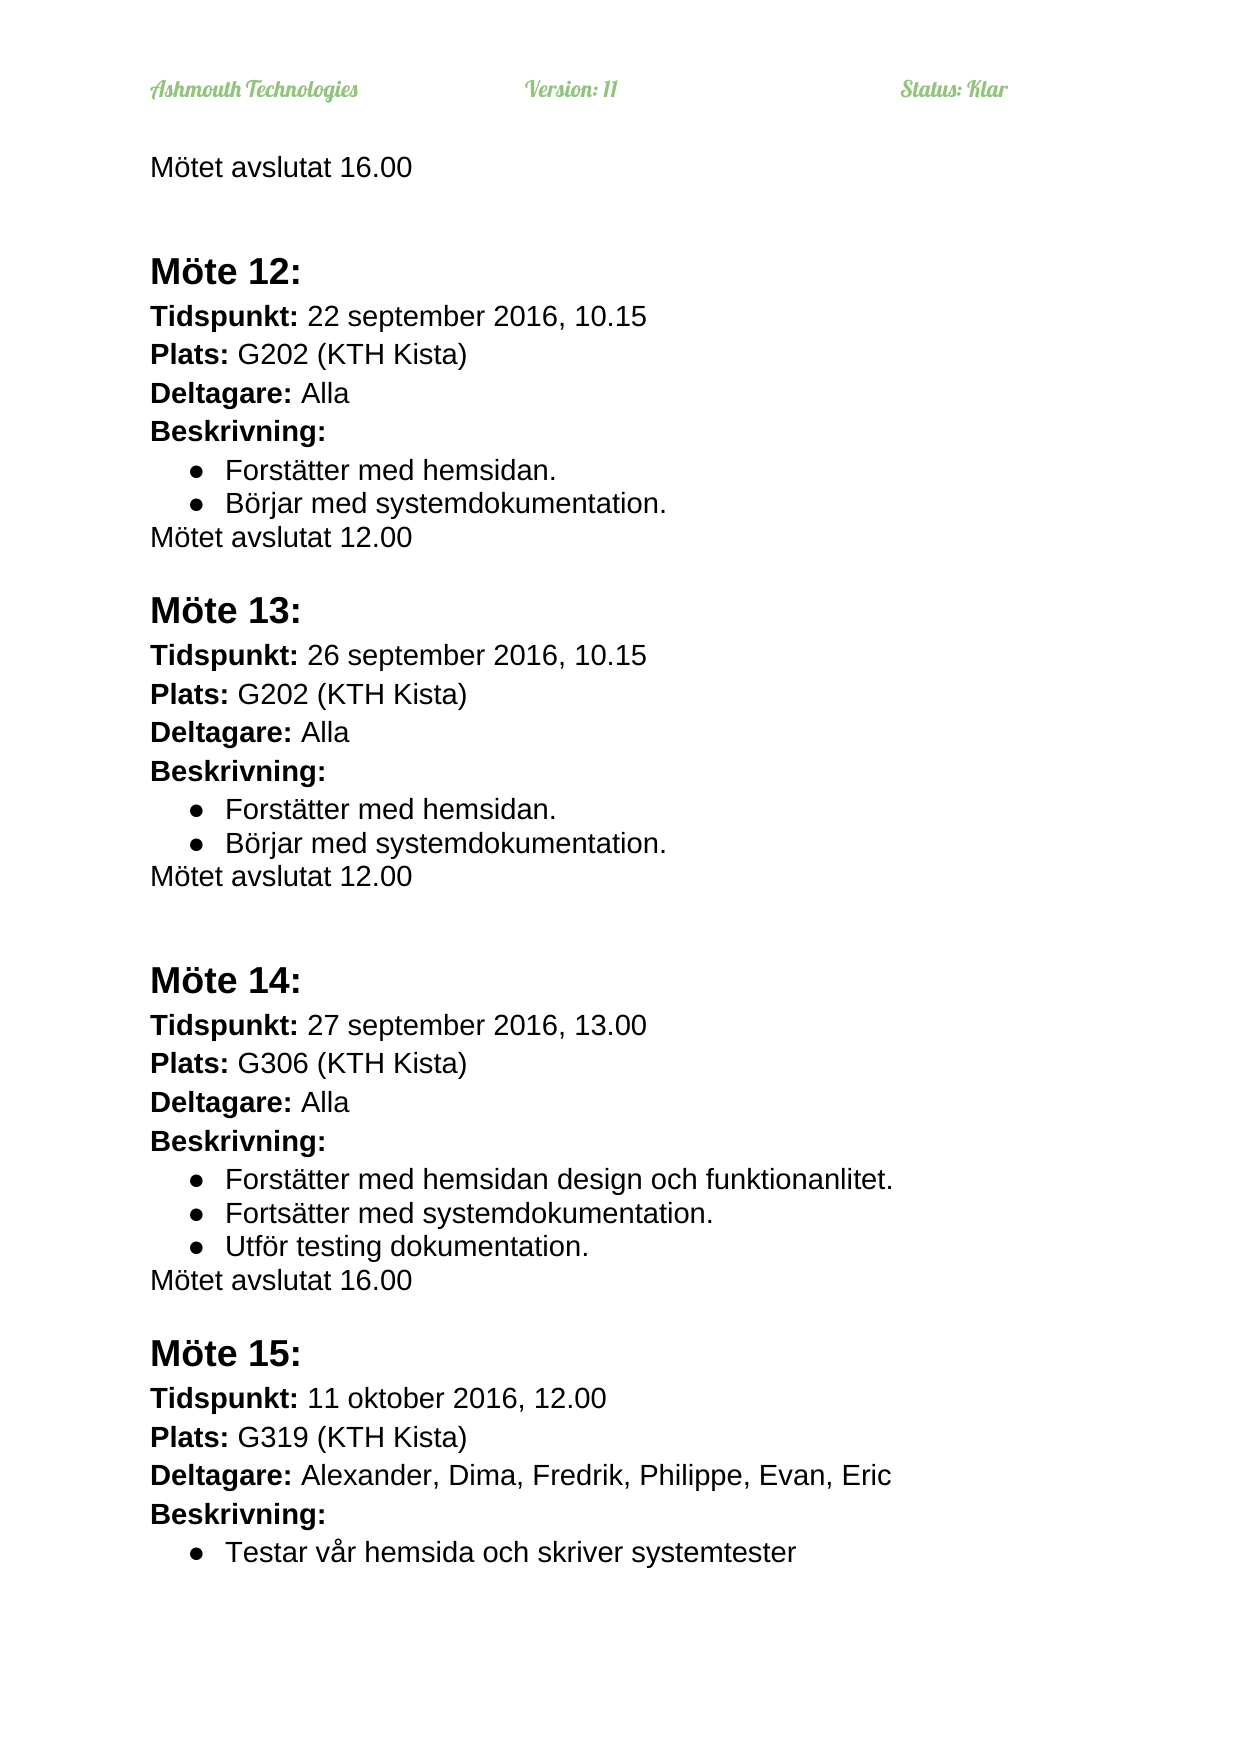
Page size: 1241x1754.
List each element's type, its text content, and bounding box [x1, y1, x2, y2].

text Deltagare: Alla [150, 1085, 1090, 1118]
text Plats: G319 (KTH Kista) [150, 1419, 1090, 1453]
list Forstätter med hemsidan. [187, 792, 1090, 826]
text Tidspunkt: 22 september 2016, 10.15 [150, 298, 1090, 332]
text Beskrivning: [150, 754, 1090, 787]
list Utför testing dokumentation. [187, 1229, 1090, 1263]
text Beskrivning: [150, 414, 1090, 448]
text Mötet avslutat 12.00 [150, 520, 1090, 553]
text Möte 14: [150, 958, 1090, 1001]
text Möte 13: [150, 588, 1090, 632]
text Deltagare: Alla [150, 715, 1090, 749]
text Plats: G202 (KTH Kista) [150, 337, 1090, 371]
text Mötet avslutat 12.00 [150, 859, 1090, 893]
list Börjar med systemdokumentation. [187, 486, 1090, 520]
text Möte 15: [150, 1331, 1090, 1374]
list Fortsätter med systemdokumentation. [187, 1196, 1090, 1229]
list Forstätter med hemsidan. [187, 453, 1090, 486]
list Testar vår hemsida och skriver systemtester [187, 1535, 1090, 1569]
text Möte 12: [150, 249, 1090, 292]
text Mötet avslutat 16.00 [150, 1263, 1090, 1296]
text Deltagare: Alexander, Dima, Fredrik, Philippe, Evan, Eric [150, 1458, 1090, 1492]
text Tidspunkt: 27 september 2016, 13.00 [150, 1008, 1090, 1041]
list Börjar med systemdokumentation. [187, 826, 1090, 859]
text Plats: G202 (KTH Kista) [150, 677, 1090, 710]
text Plats: G306 (KTH Kista) [150, 1046, 1090, 1080]
text Tidspunkt: 11 oktober 2016, 12.00 [150, 1381, 1090, 1414]
text Deltagare: Alla [150, 376, 1090, 409]
text Tidspunkt: 26 september 2016, 10.15 [150, 638, 1090, 672]
list Forstätter med hemsidan design och funktionanlitet. [187, 1162, 1090, 1196]
text Beskrivning: [150, 1497, 1090, 1530]
text Beskrivning: [150, 1123, 1090, 1157]
text Mötet avslutat 16.00 [150, 150, 1090, 183]
